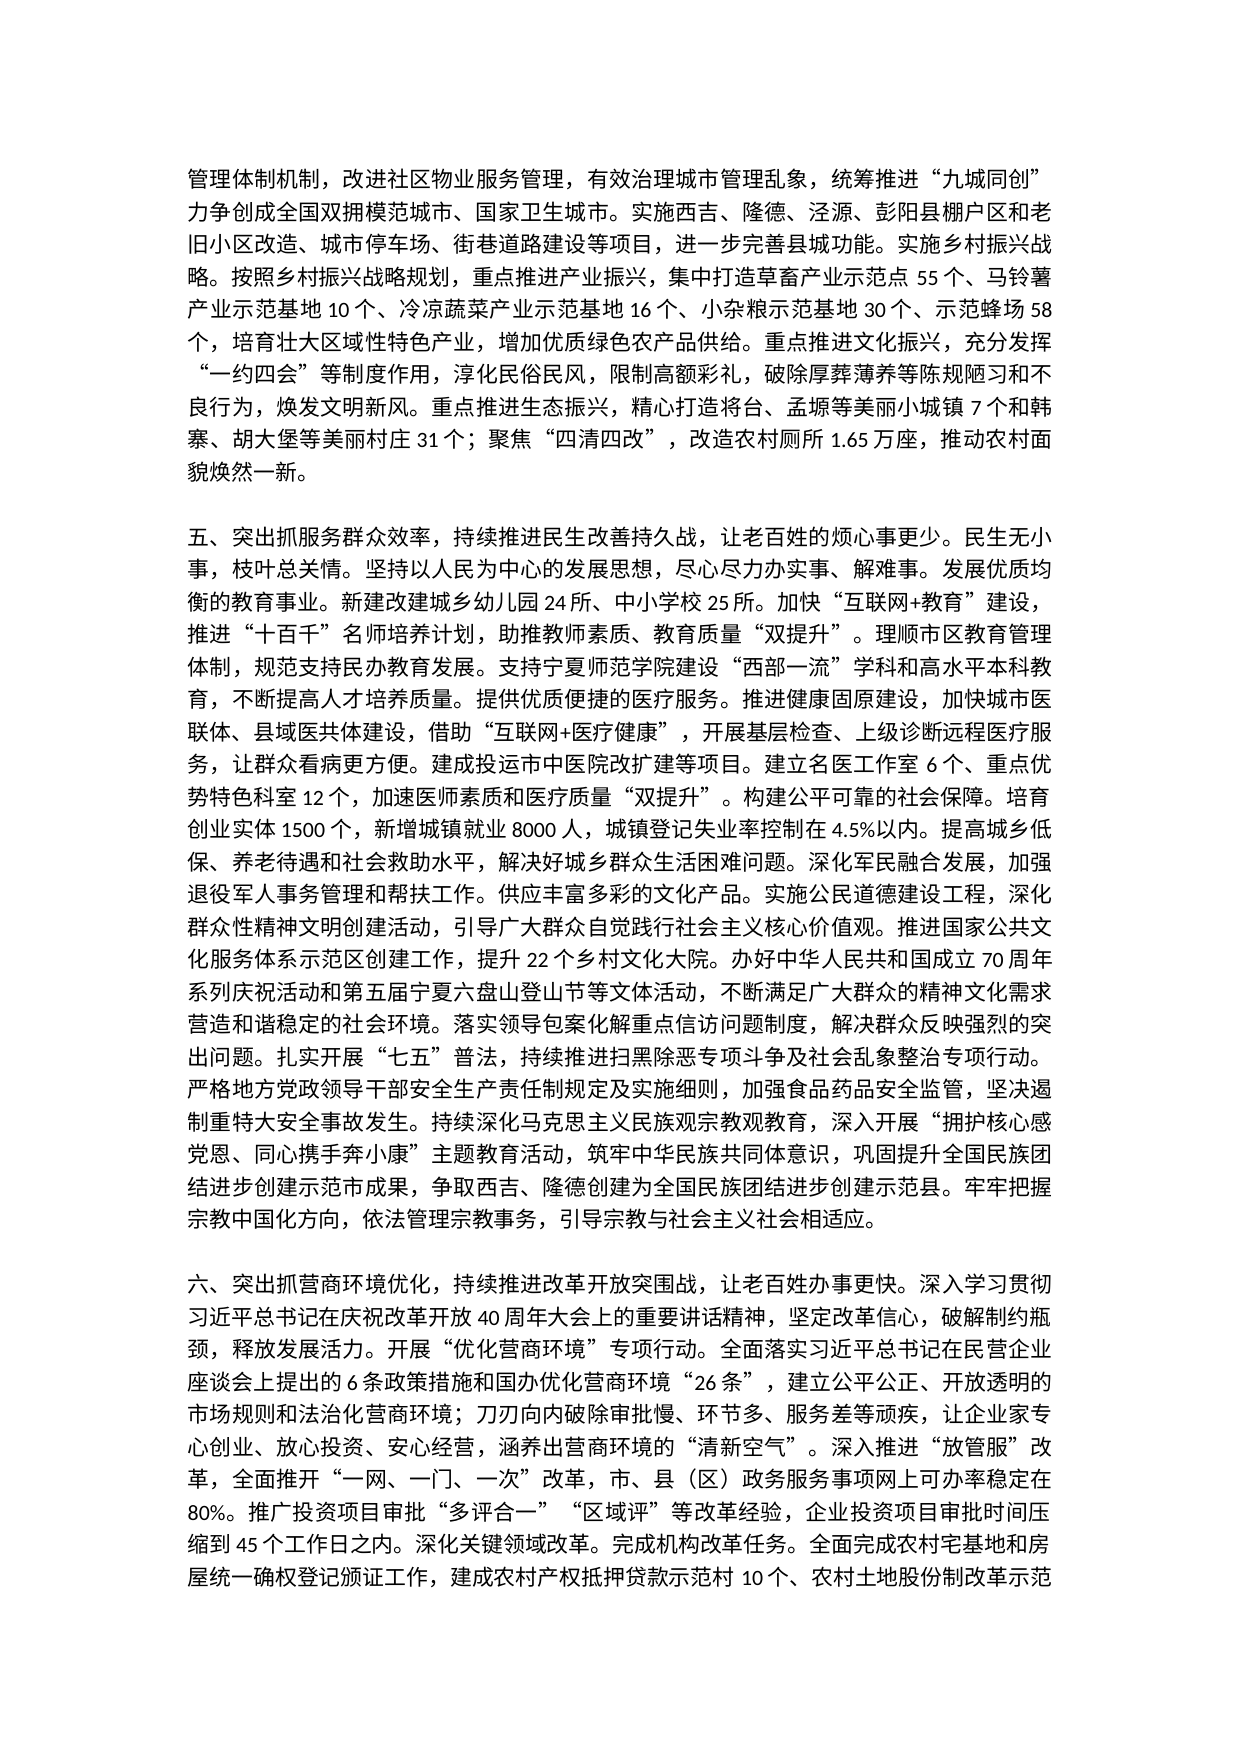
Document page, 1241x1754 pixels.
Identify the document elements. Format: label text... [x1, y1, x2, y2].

text 五、突出抓服务群众效率，持续推进民生改善持久战，让老百姓的烦心事更少。民生无小事，枝叶总关情。坚持以人民为中心的发展思想，尽心尽力办实事、解难事。发展优质均衡的教育事业。新建改建城乡幼儿园24所、中小学校25所。加快“互联网+教育”建设，推进“十百千”名师培养计划，助推教师素质、教育质量“双提升”。理顺市区教育管理体制，规范支持民办教育发展。支持宁夏师范学院建设“西部一流”学科和高水平本科教育，不断提高人才培养质量。提供优质便捷的医疗服务。推进健康固原建设，加快城市医联体、县域医共体建设，借助“互联网+医疗健康”，开展基层检查、上级诊断远程医疗服务，让群众看病更方便。建成投运市中医院改扩建等项目。建立名医工作室6个、重点优势特色科室12个，加速医师素质和医疗质量“双提升”。构建公平可靠的社会保障。培育创业实体1500个，新增城镇就业8000人，城镇登记失业率控制在4.5%以内。提高城乡低保、养老待遇和社会救助水平，解决好城乡群众生活困难问题。深化军民融合发展，加强退役军人事务管理和帮扶工作。供应丰富多彩的文化产品。实施公民道德建设工程，深化群众性精神文明创建活动，引导广大群众自觉践行社会主义核心价值观。推进国家公共文化服务体系示范区创建工作，提升22个乡村文化大院。办好中华人民共和国成立70周年系列庆祝活动和第五届宁夏六盘山登山节等文体活动，不断满足广大群众的精神文化需求。营造和谐稳定的社会环境。落实领导包案化解重点信访问题制度，解决群众反映强烈的突出问题。扎实开展“七五”普法，持续推进扫黑除恶专项斗争及社会乱象整治专项行动。严格地方党政领导干部安全生产责任制规定及实施细则，加强食品药品安全监管，坚决遏制重特大安全事故发生。持续深化马克思主义民族观宗教观教育，深入开展“拥护核心感党恩、同心携手奔小康”主题教育活动，筑牢中华民族共同体意识，巩固提升全国民族团结进步创建示范市成果，争取西吉、隆德创建为全国民族团结进步创建示范县。牢牢把握宗教中国化方向，依法管理宗教事务，引导宗教与社会主义社会相适应。 [187, 519, 1053, 1234]
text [187, 162, 1053, 487]
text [187, 1267, 1053, 1592]
